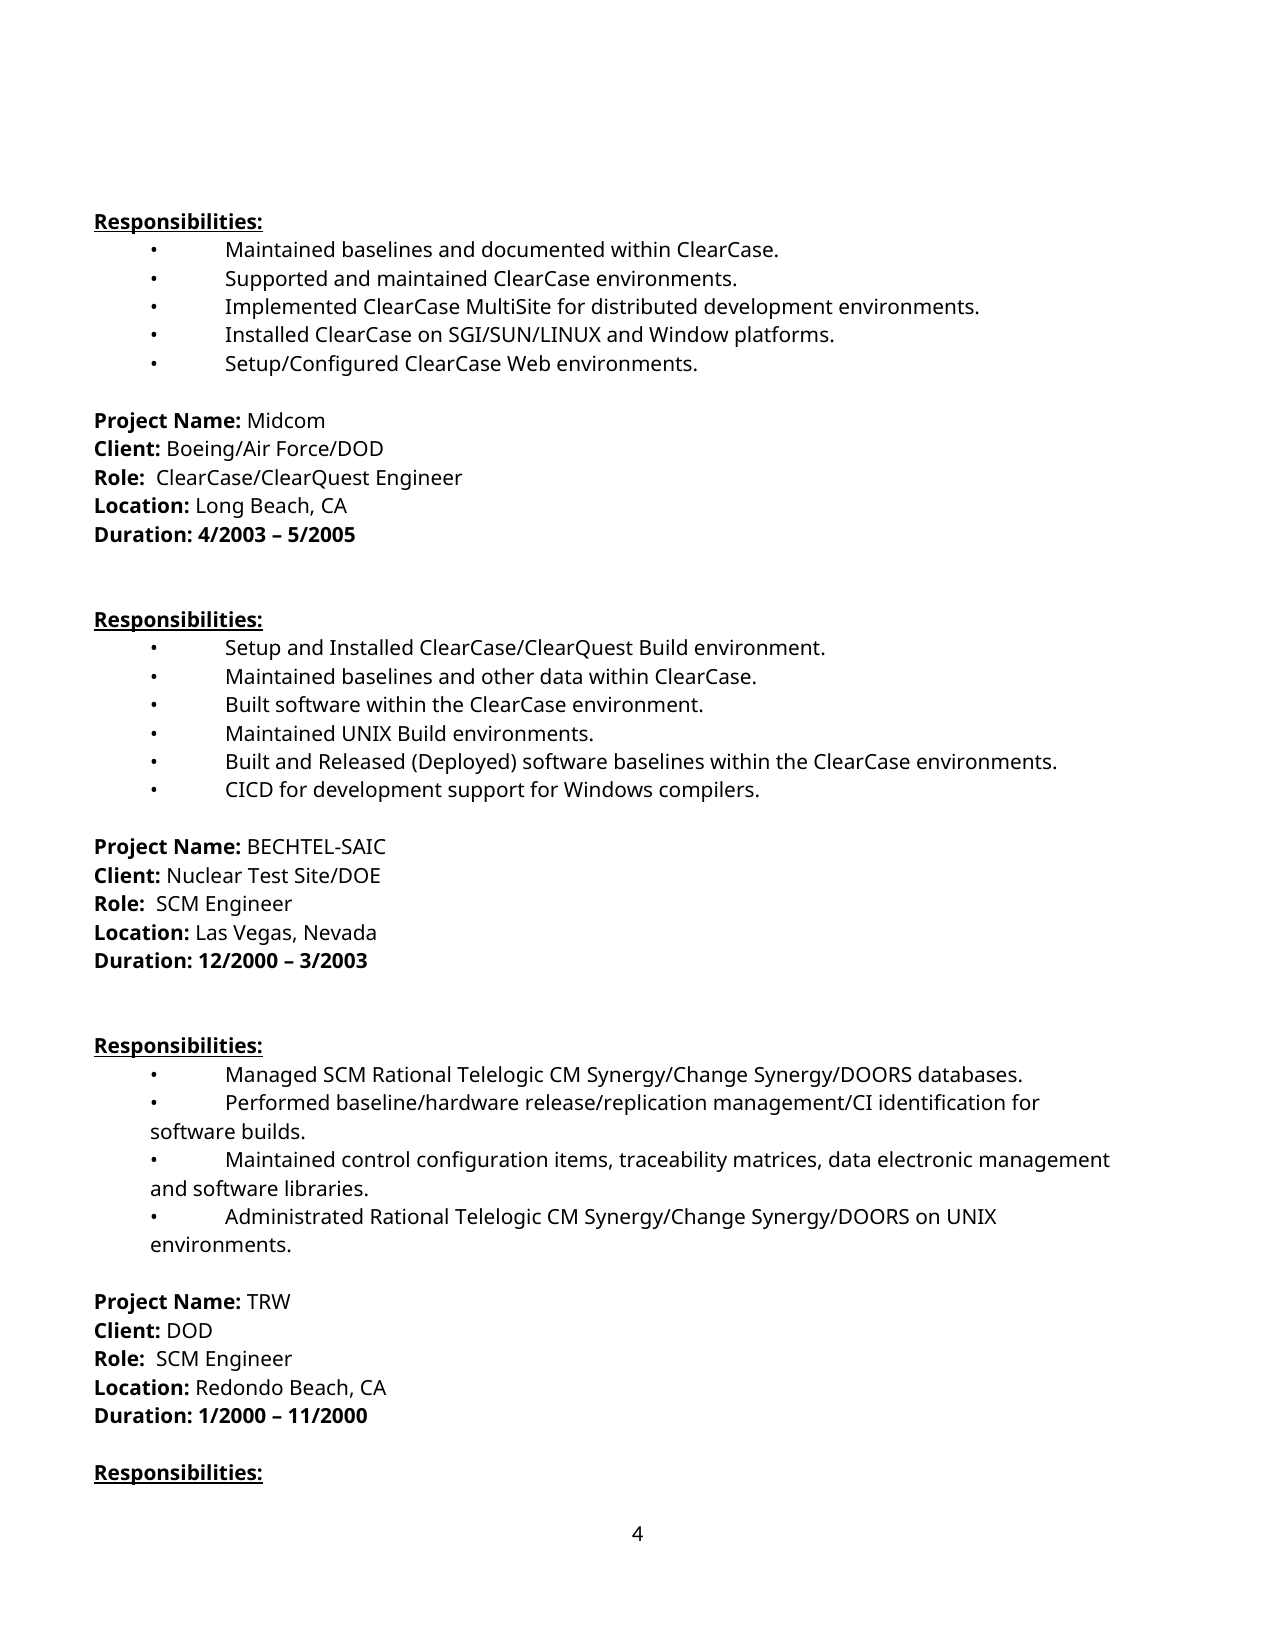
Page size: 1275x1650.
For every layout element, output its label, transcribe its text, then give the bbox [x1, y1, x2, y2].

text Duration: 1/2000 – 11/2000 [94, 1401, 1200, 1430]
text Client: Boeing/Air Force/DOD [94, 434, 1200, 463]
text Responsibilities: [94, 1032, 1200, 1060]
text Client: DOD [94, 1316, 1200, 1344]
text • Setup/Configured ClearCase Web environments. [150, 349, 1125, 377]
text Location: Long Beach, CA [94, 491, 1200, 520]
text Responsibilities: [94, 207, 1200, 235]
text • Built and Released (Deployed) software baselines within the ClearCase environments. [150, 747, 1125, 776]
text Responsibilities: [94, 1458, 1200, 1487]
text Project Name: Midcom [94, 406, 1200, 434]
text Role: SCM Engineer [94, 889, 1200, 918]
text • Implemented ClearCase MultiSite for distributed development environments. [150, 292, 1125, 321]
text Duration: 12/2000 – 3/2003 [94, 946, 1200, 975]
text • Maintained baselines and other data within ClearCase. [150, 662, 1125, 690]
text Location: Las Vegas, Nevada [94, 918, 1200, 946]
text • Maintained control configuration items, traceability matrices, data electronic management and software libraries. [150, 1145, 1125, 1202]
text Project Name: BECHTEL-SAIC [94, 832, 1200, 861]
text Client: Nuclear Test Site/DOE [94, 861, 1200, 889]
text Role: ClearCase/ClearQuest Engineer [94, 463, 1200, 491]
text • Built software within the ClearCase environment. [150, 690, 1125, 719]
text Role: SCM Engineer [94, 1344, 1200, 1373]
text • CICD for development support for Windows compilers. [150, 776, 1125, 804]
text • Supported and maintained ClearCase environments. [150, 264, 1125, 292]
text • Maintained baselines and documented within ClearCase. [150, 235, 1125, 264]
text • Managed SCM Rational Telelogic CM Synergy/Change Synergy/DOORS databases. [150, 1060, 1125, 1088]
text Project Name: TRW [94, 1287, 1200, 1316]
text Responsibilities: [94, 605, 1200, 633]
text • Performed baseline/hardware release/replication management/CI identification for software builds. [150, 1088, 1125, 1145]
text • Installed ClearCase on SGI/SUN/LINUX and Window platforms. [150, 321, 1125, 349]
text Duration: 4/2003 – 5/2005 [94, 520, 1200, 548]
text • Maintained UNIX Build environments. [150, 719, 1125, 747]
text • Setup and Installed ClearCase/ClearQuest Build environment. [150, 633, 1125, 662]
text • Administrated Rational Telelogic CM Synergy/Change Synergy/DOORS on UNIX environments. [150, 1202, 1125, 1259]
text Location: Redondo Beach, CA [94, 1373, 1200, 1401]
